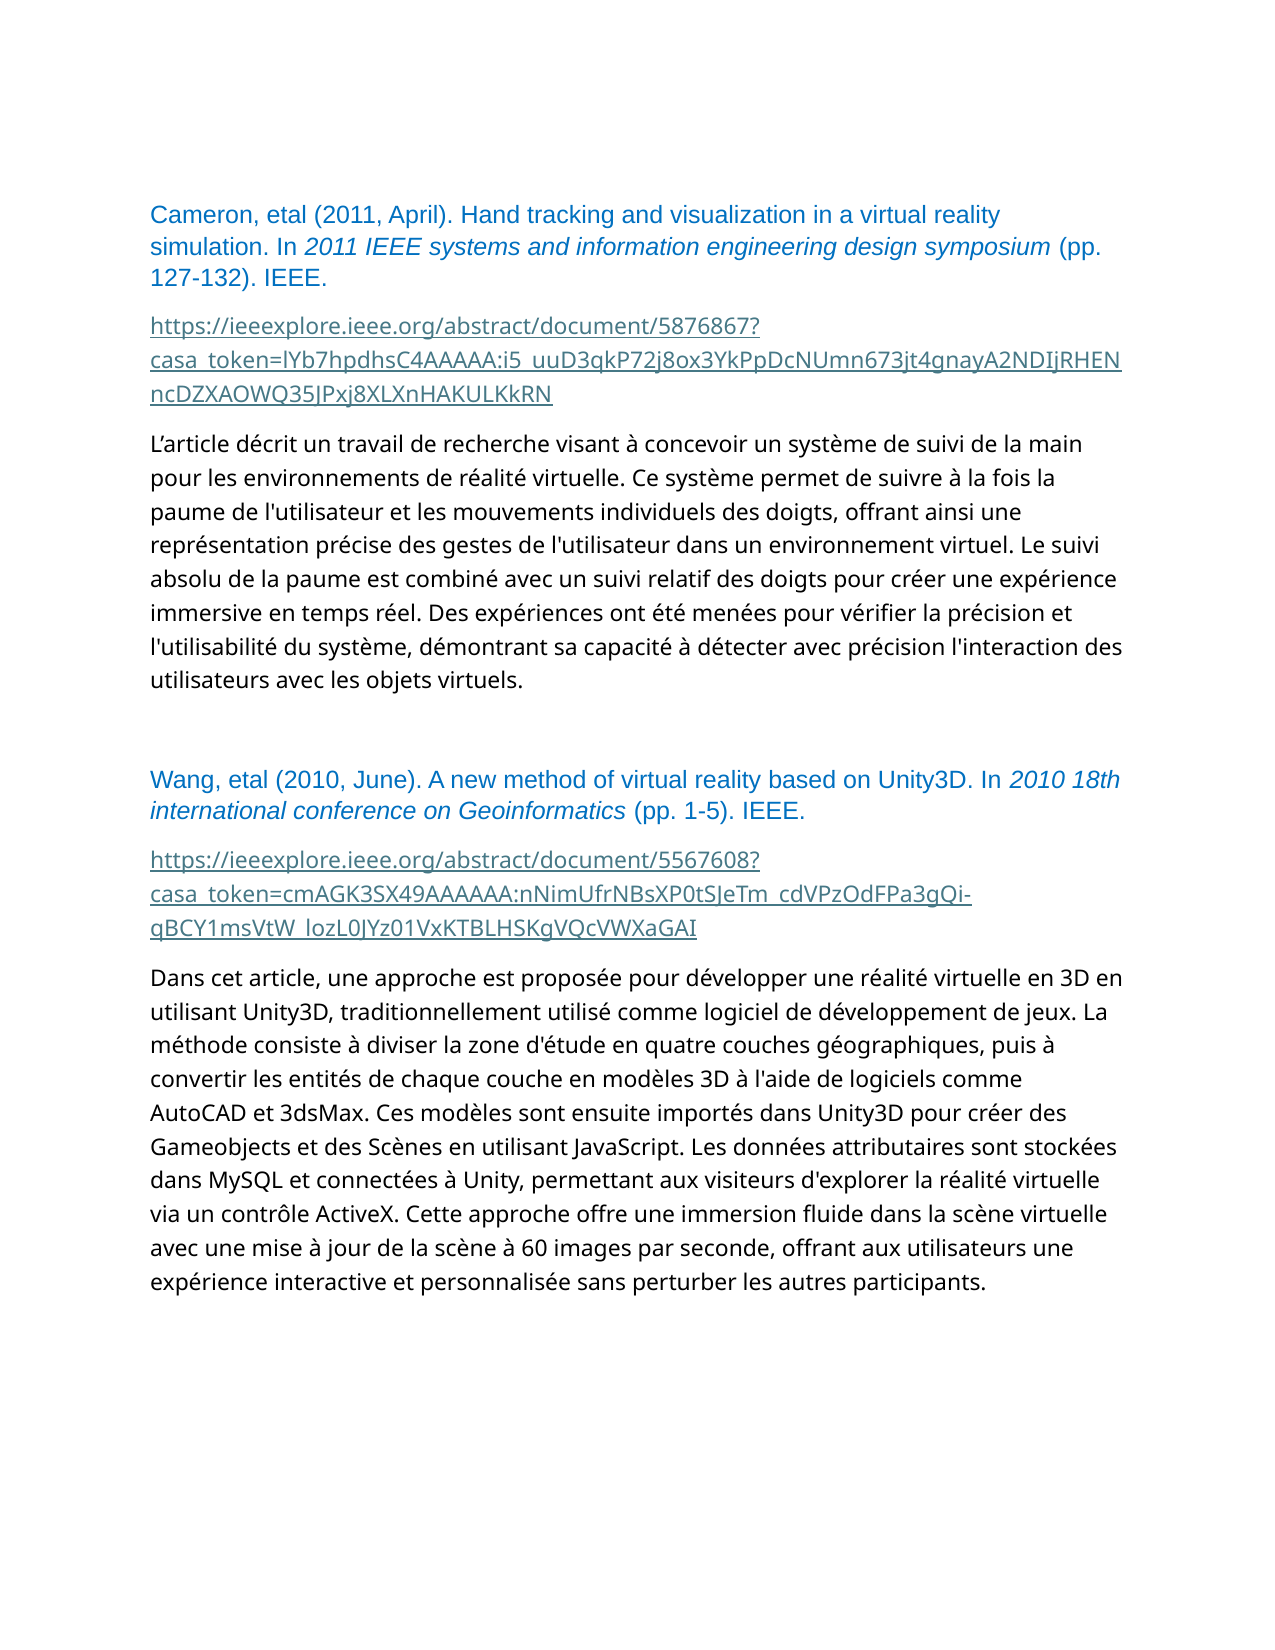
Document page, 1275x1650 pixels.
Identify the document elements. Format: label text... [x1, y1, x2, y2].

text Dans cet article, une approche est proposée pour développer une réalité virtuelle en 3D en utilisant Unity3D, traditionnellement utilisé comme logiciel de développement de jeux. La méthode consiste à diviser la zone d'étude en quatre couches géographiques, puis à convertir les entités de chaque couche en modèles 3D à l'aide de logiciels comme AutoCAD et 3dsMax. Ces modèles sont ensuite importés dans Unity3D pour créer des Gameobjects et des Scènes en utilisant JavaScript. Les données attributaires sont stockées dans MySQL et connectées à Unity, permettant aux visiteurs d'explorer la réalité virtuelle via un contrôle ActiveX. Cette approche offre une immersion fluide dans la scène virtuelle avec une mise à jour de la scène à 60 images par seconde, offrant aux utilisateurs une expérience interactive et personnalisée sans perturber les autres participants. [150, 962, 1125, 1297]
text https://ieeexplore.ieee.org/abstract/document/5876867?casa_token=lYb7hpdhsC4AAAAA:i5_uuD3qkP72j8ox3YkPpDcNUmn673jt4gnayA2NDIjRHENncDZXAOWQ35JPxj8XLXnHAKULKkRN [150, 310, 1125, 409]
text Cameron, etal (2011, April). Hand tracking and visualization in a virtual reality simulation. In 2011 IEEE systems and information engineering design symposium (pp. 127-132). IEEE. [150, 200, 1125, 291]
text https://ieeexplore.ieee.org/abstract/document/5567608?casa_token=cmAGK3SX49AAAAAA:nNimUfrNBsXP0tSJeTm_cdVPzOdFPa3gQi-qBCY1msVtW_lozL0JYz01VxKTBLHSKgVQcVWXaGAI [150, 844, 1125, 943]
text Wang, etal (2010, June). A new method of virtual reality based on Unity3D. In 2010 18th international conference on Geoinformatics (pp. 1-5). IEEE. [150, 765, 1125, 825]
text L’article décrit un travail de recherche visant à concevoir un système de suivi de la main pour les environnements de réalité virtuelle. Ce système permet de suivre à la fois la paume de l'utilisateur et les mouvements individuels des doigts, offrant ainsi une représentation précise des gestes de l'utilisateur dans un environnement virtuel. Le suivi absolu de la paume est combiné avec un suivi relatif des doigts pour créer une expérience immersive en temps réel. Des expériences ont été menées pour vérifier la précision et l'utilisabilité du système, démontrant sa capacité à détecter avec précision l'interaction des utilisateurs avec les objets virtuels. [150, 428, 1125, 696]
